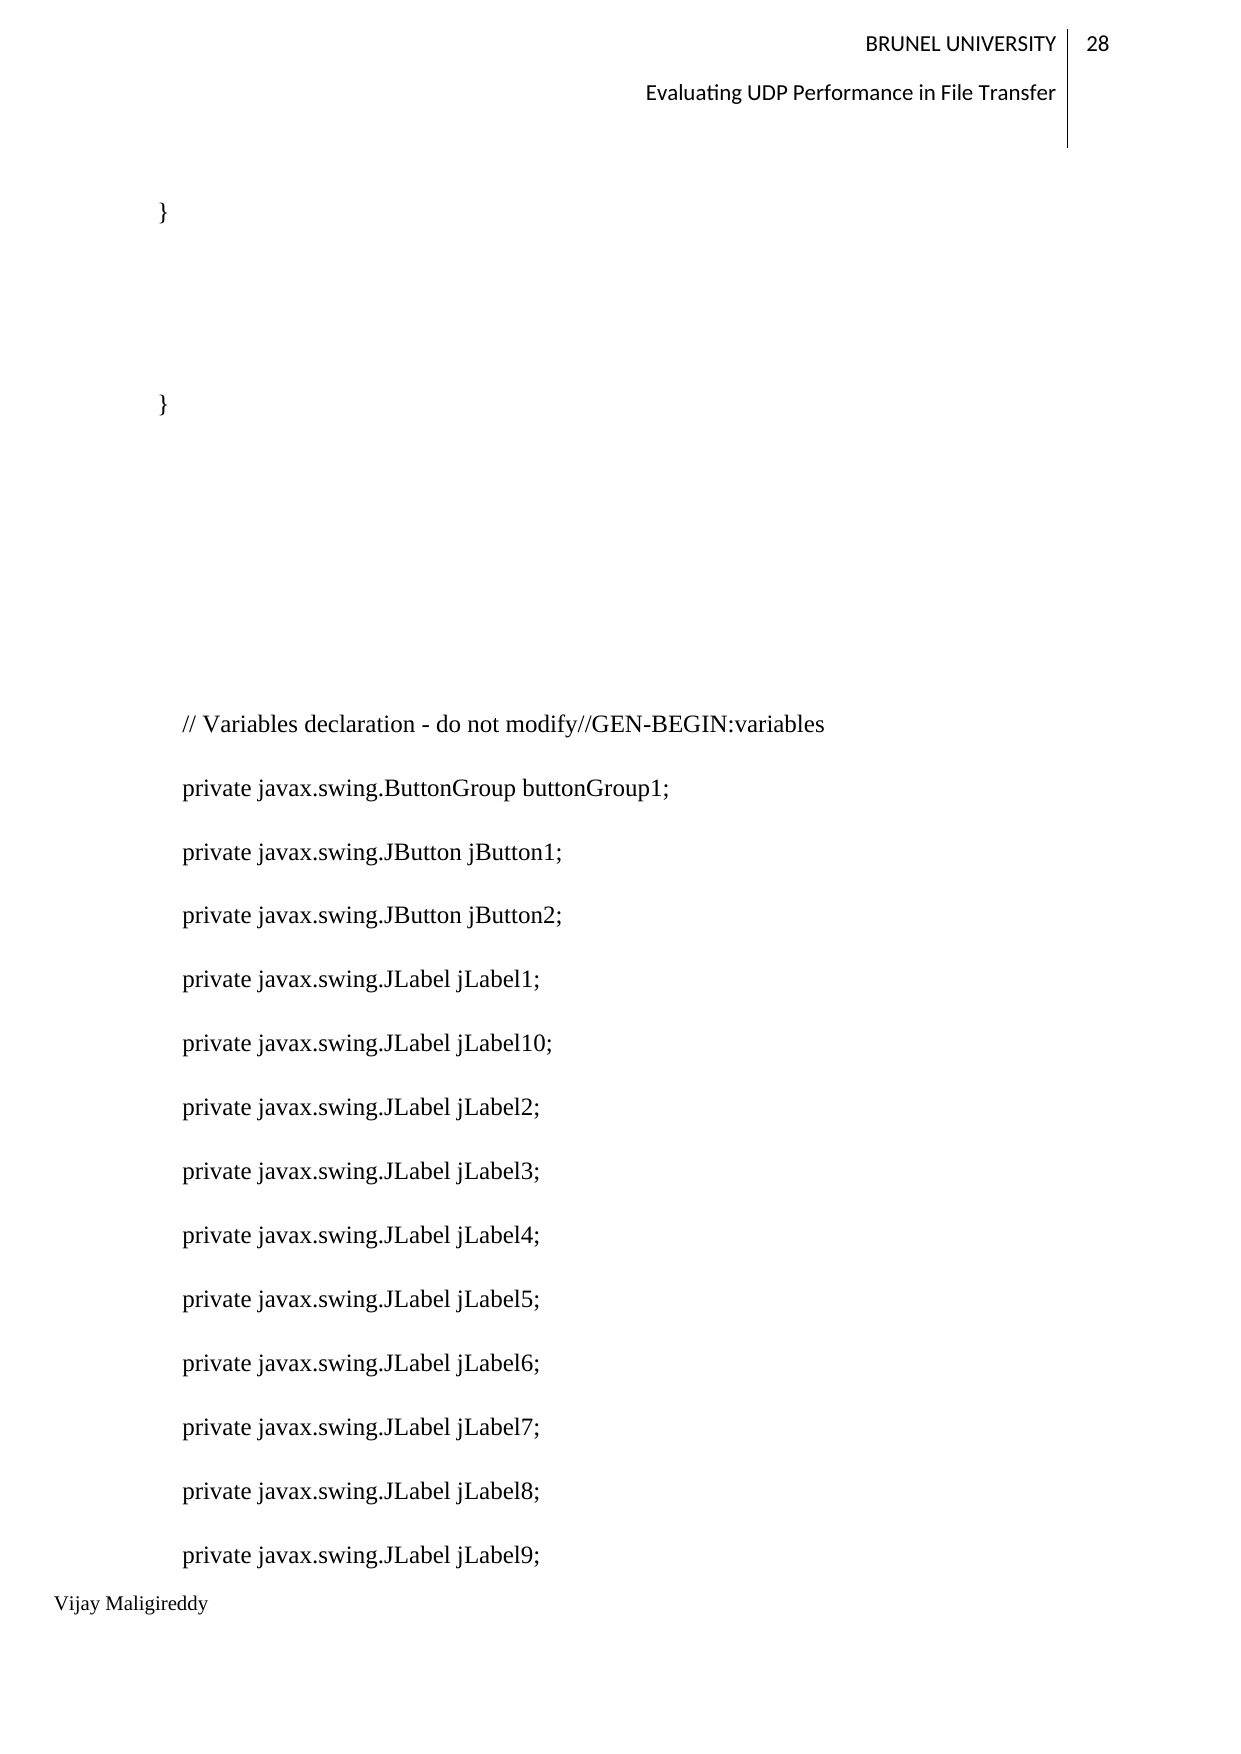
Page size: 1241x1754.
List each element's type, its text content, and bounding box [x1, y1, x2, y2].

text private javax.swing.JLabel jLabel3; [157, 1156, 1090, 1185]
text private javax.swing.JLabel jLabel10; [157, 1028, 1090, 1057]
text private javax.swing.JLabel jLabel2; [157, 1092, 1090, 1121]
text } [157, 389, 1090, 418]
text private javax.swing.JLabel jLabel9; [157, 1540, 1090, 1569]
text private javax.swing.JButton jButton1; [157, 837, 1090, 865]
text private javax.swing.ButtonGroup buttonGroup1; [157, 773, 1090, 801]
text // Variables declaration - do not modify//GEN-BEGIN:variables [157, 709, 1090, 737]
text private javax.swing.JLabel jLabel6; [157, 1348, 1090, 1377]
text private javax.swing.JLabel jLabel5; [157, 1284, 1090, 1313]
text private javax.swing.JLabel jLabel7; [157, 1412, 1090, 1441]
text private javax.swing.JButton jButton2; [157, 901, 1090, 929]
text private javax.swing.JLabel jLabel8; [157, 1476, 1090, 1505]
text private javax.swing.JLabel jLabel4; [157, 1220, 1090, 1249]
text } [157, 197, 1090, 226]
text private javax.swing.JLabel jLabel1; [157, 964, 1090, 993]
